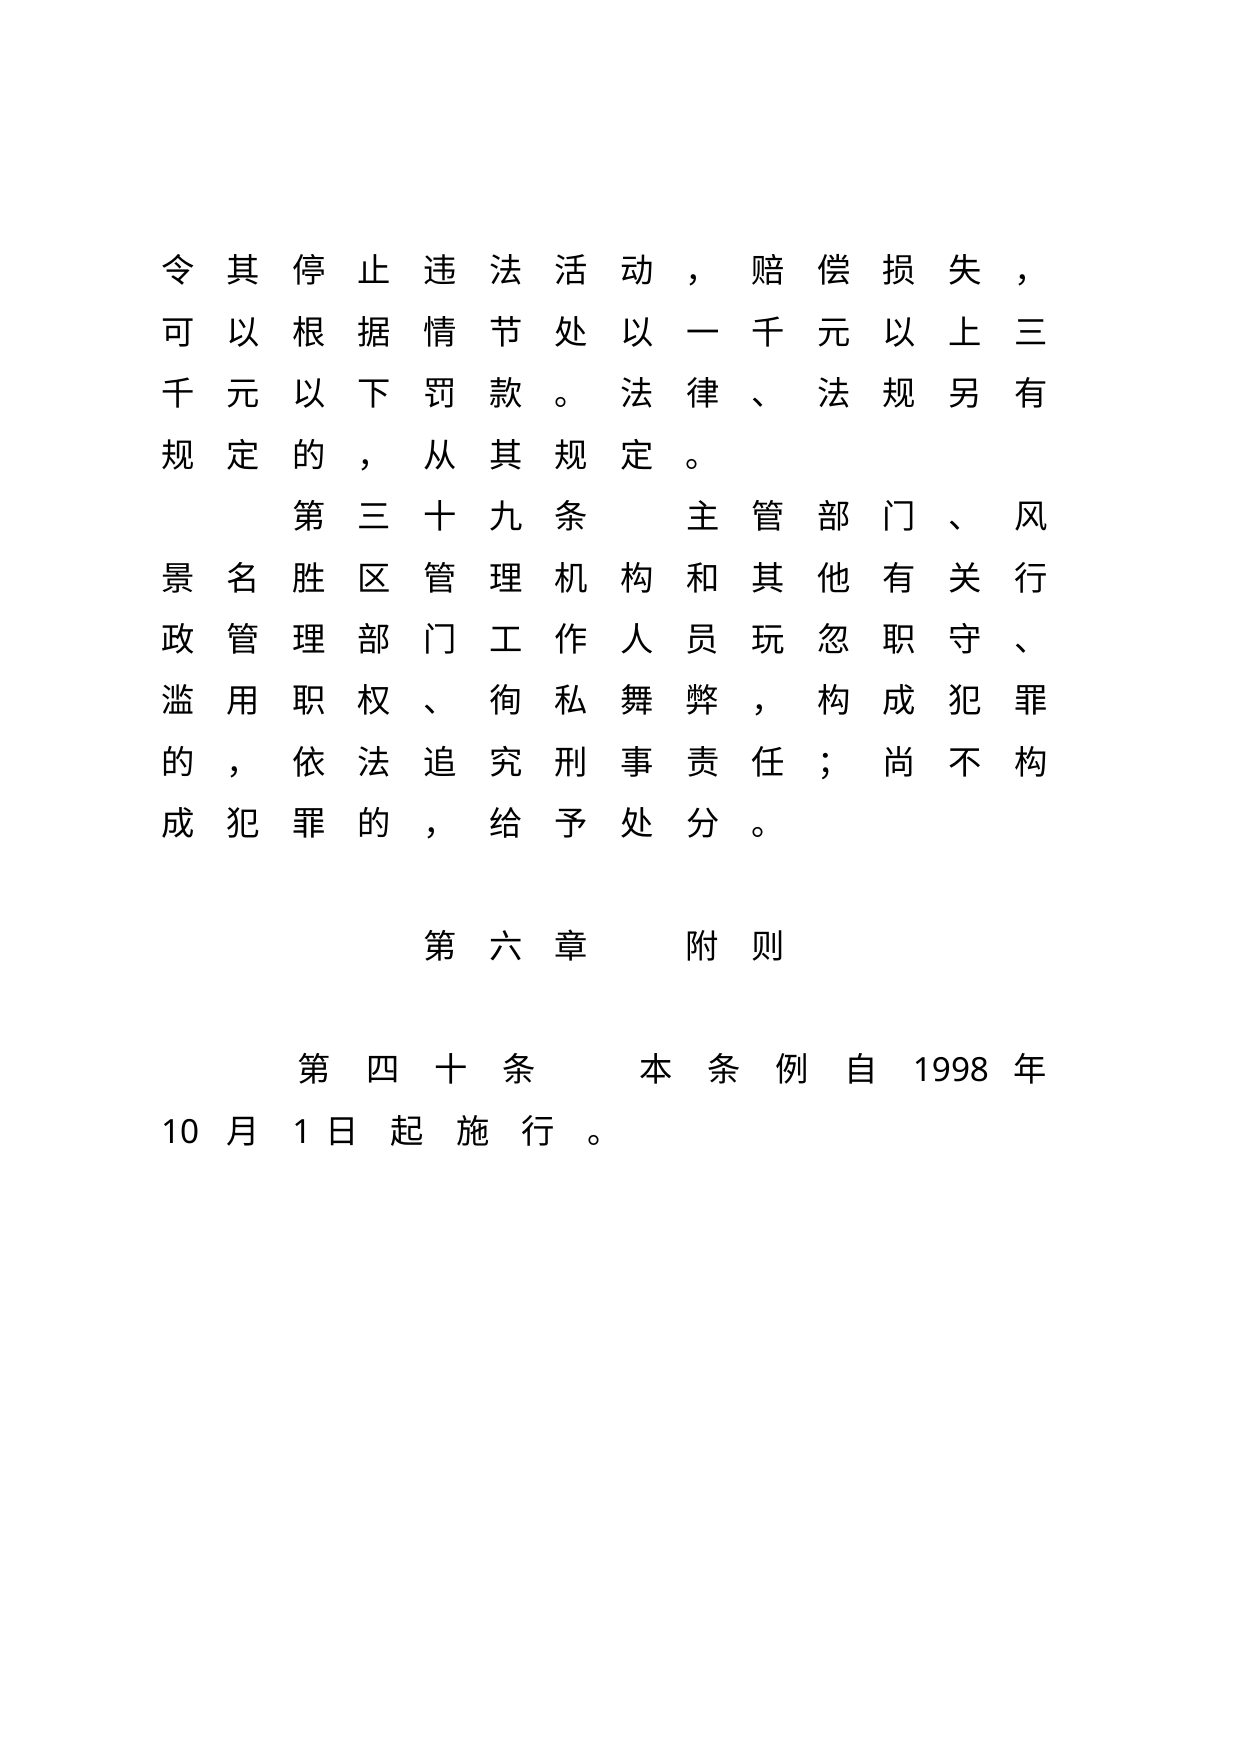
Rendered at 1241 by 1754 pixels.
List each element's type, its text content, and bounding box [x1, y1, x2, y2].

list 第六章 附则 [161, 913, 1079, 975]
text 第三十九条 主管部门、风景名胜区管理机构和其他有关行政管理部门工作人员玩忽职守、滥用职权、徇私舞弊，构成犯罪的，依法追究刑事责任；尚不构成犯罪的，给予处分。 [161, 483, 1079, 852]
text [161, 237, 1079, 483]
text 第四十条 本条例自1998年10月1日起施行。 [161, 1036, 1079, 1159]
